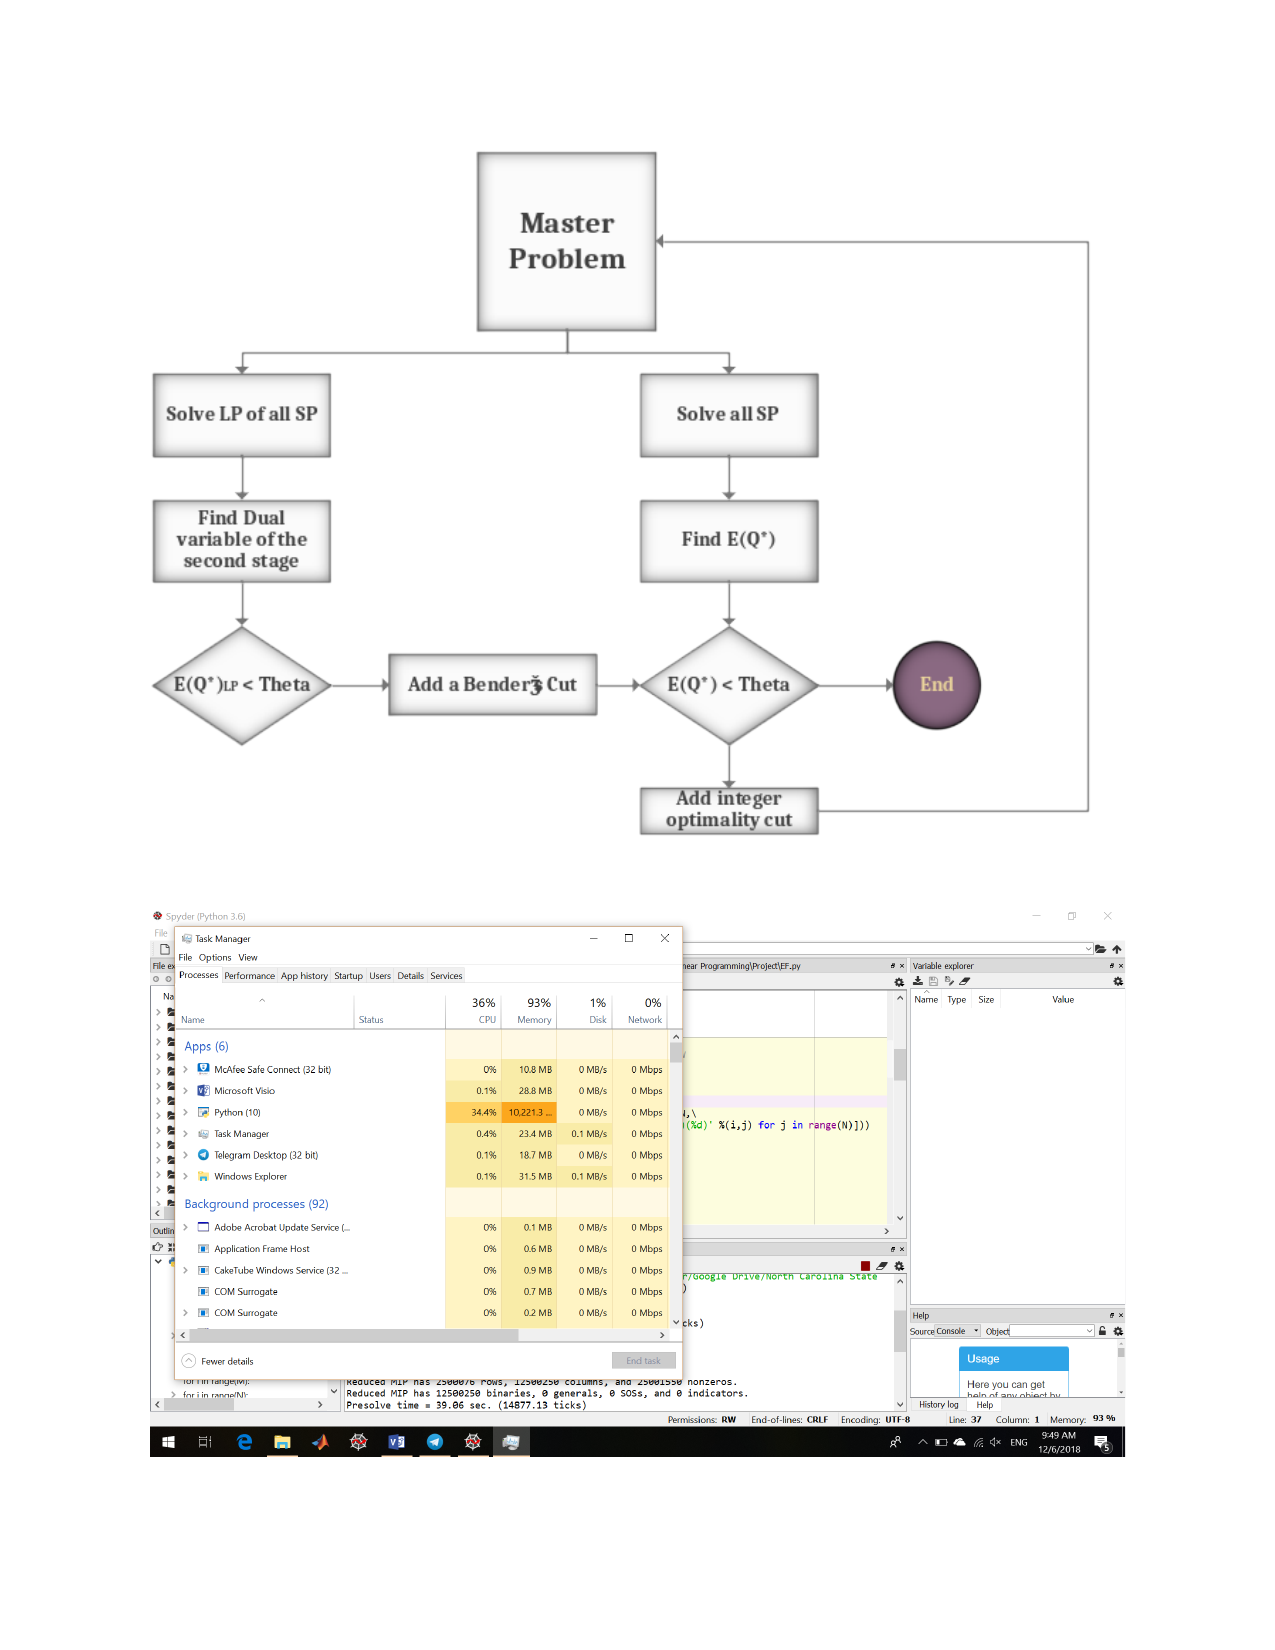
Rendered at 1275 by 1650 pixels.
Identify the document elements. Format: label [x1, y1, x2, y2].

picture [150, 907, 1125, 1457]
